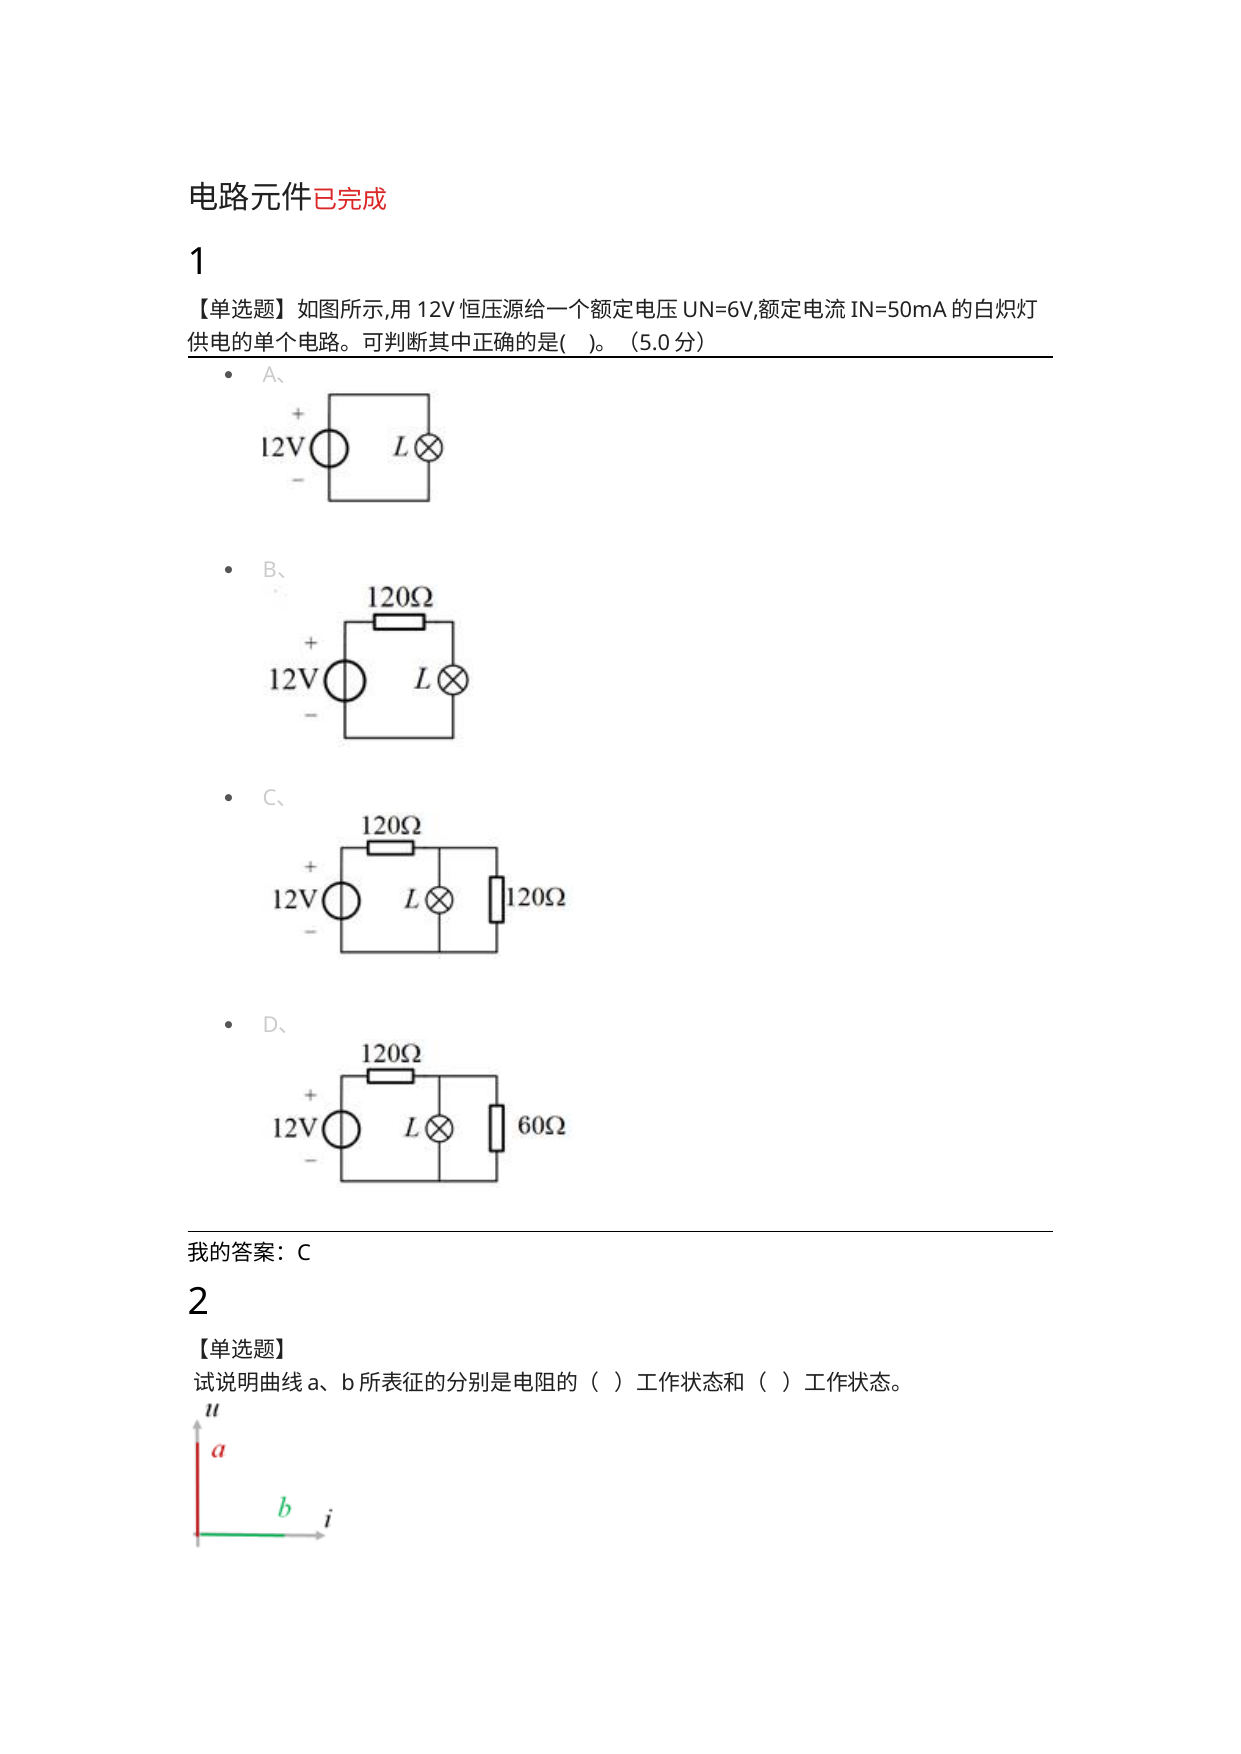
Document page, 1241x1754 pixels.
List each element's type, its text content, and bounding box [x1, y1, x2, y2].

text 电路元件已完成 [187, 162, 1053, 227]
list B、 [225, 552, 1053, 584]
text 1 [187, 227, 1053, 292]
text 【单选题】如图所示,用12V恒压源给一个额定电压UN=6V,额定电流IN=50mA的白炽灯供电的单个电路。可判断其中正确的是( )。（5.0分） [187, 292, 1053, 357]
picture [262, 389, 446, 507]
picture [187, 1397, 356, 1551]
list A、 [225, 358, 1053, 389]
list D、 [225, 1007, 1053, 1039]
picture [262, 1039, 574, 1188]
text 试说明曲线a、b所表征的分别是电阻的（ ）工作状态和（ ）工作状态。 [187, 1364, 1053, 1397]
list C、 [225, 779, 1053, 812]
picture [262, 584, 474, 747]
text 我的答案：C [187, 1234, 1053, 1267]
text 【单选题】 [187, 1332, 1053, 1364]
picture [262, 812, 574, 959]
text 2 [187, 1267, 1053, 1332]
